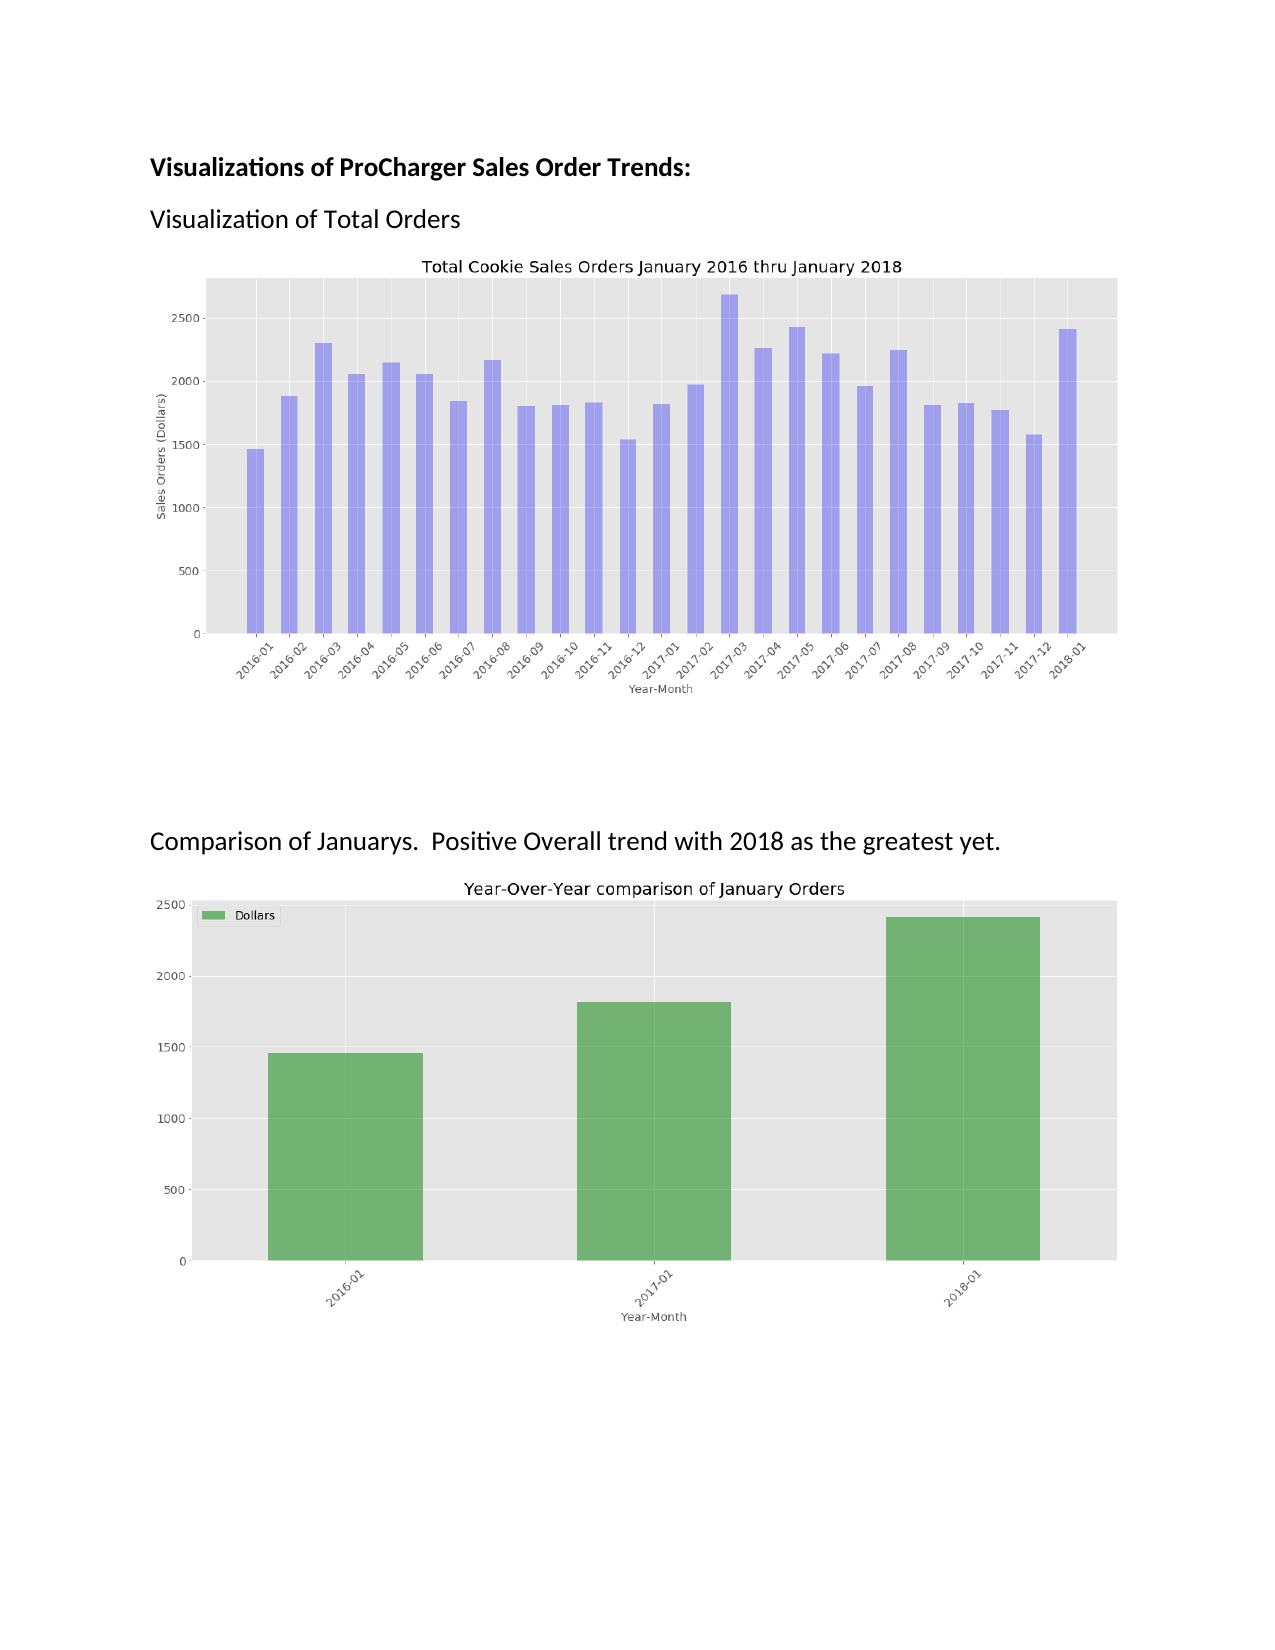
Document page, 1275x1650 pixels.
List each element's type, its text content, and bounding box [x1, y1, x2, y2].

picture [150, 876, 1125, 1329]
text Visualizations of ProCharger Sales Order Trends: [150, 150, 1125, 183]
text Comparison of Januarys. Positive Overall trend with 2018 as the greatest yet. [150, 824, 1125, 857]
picture [150, 254, 1125, 701]
text Visualization of Total Orders [150, 202, 1125, 235]
